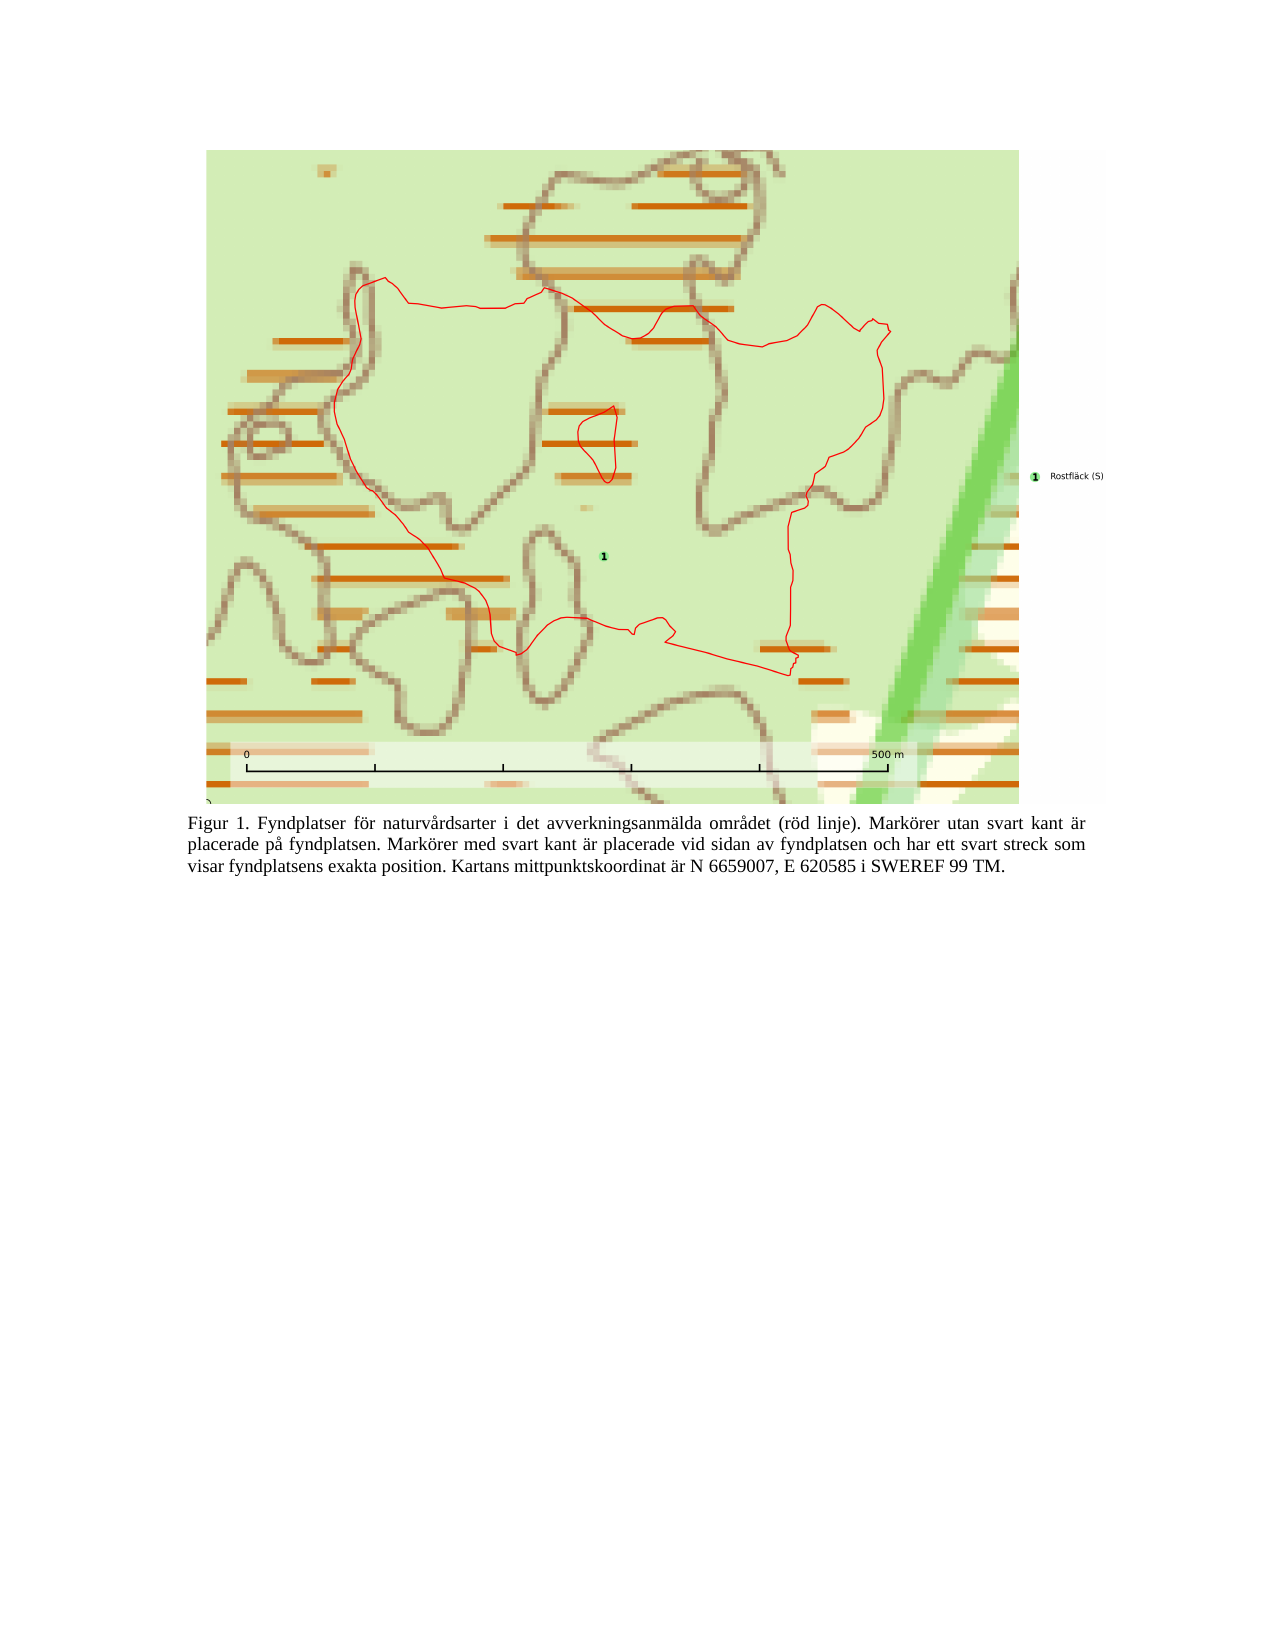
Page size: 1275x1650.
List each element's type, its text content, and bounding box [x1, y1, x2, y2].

text Figur 1. Fyndplatser för naturvårdsarter i det avverkningsanmälda området (röd linje). Markörer utan svart kant är placerade på fyndplatsen. Markörer med svart kant är placerade vid sidan av fyndplatsen och har ett svart streck som visar fyndplatsens exakta position. Kartans mittpunktskoordinat är N 6659007, E 620585 i SWEREF 99 TM. [187, 812, 1087, 876]
picture [206, 150, 1107, 804]
